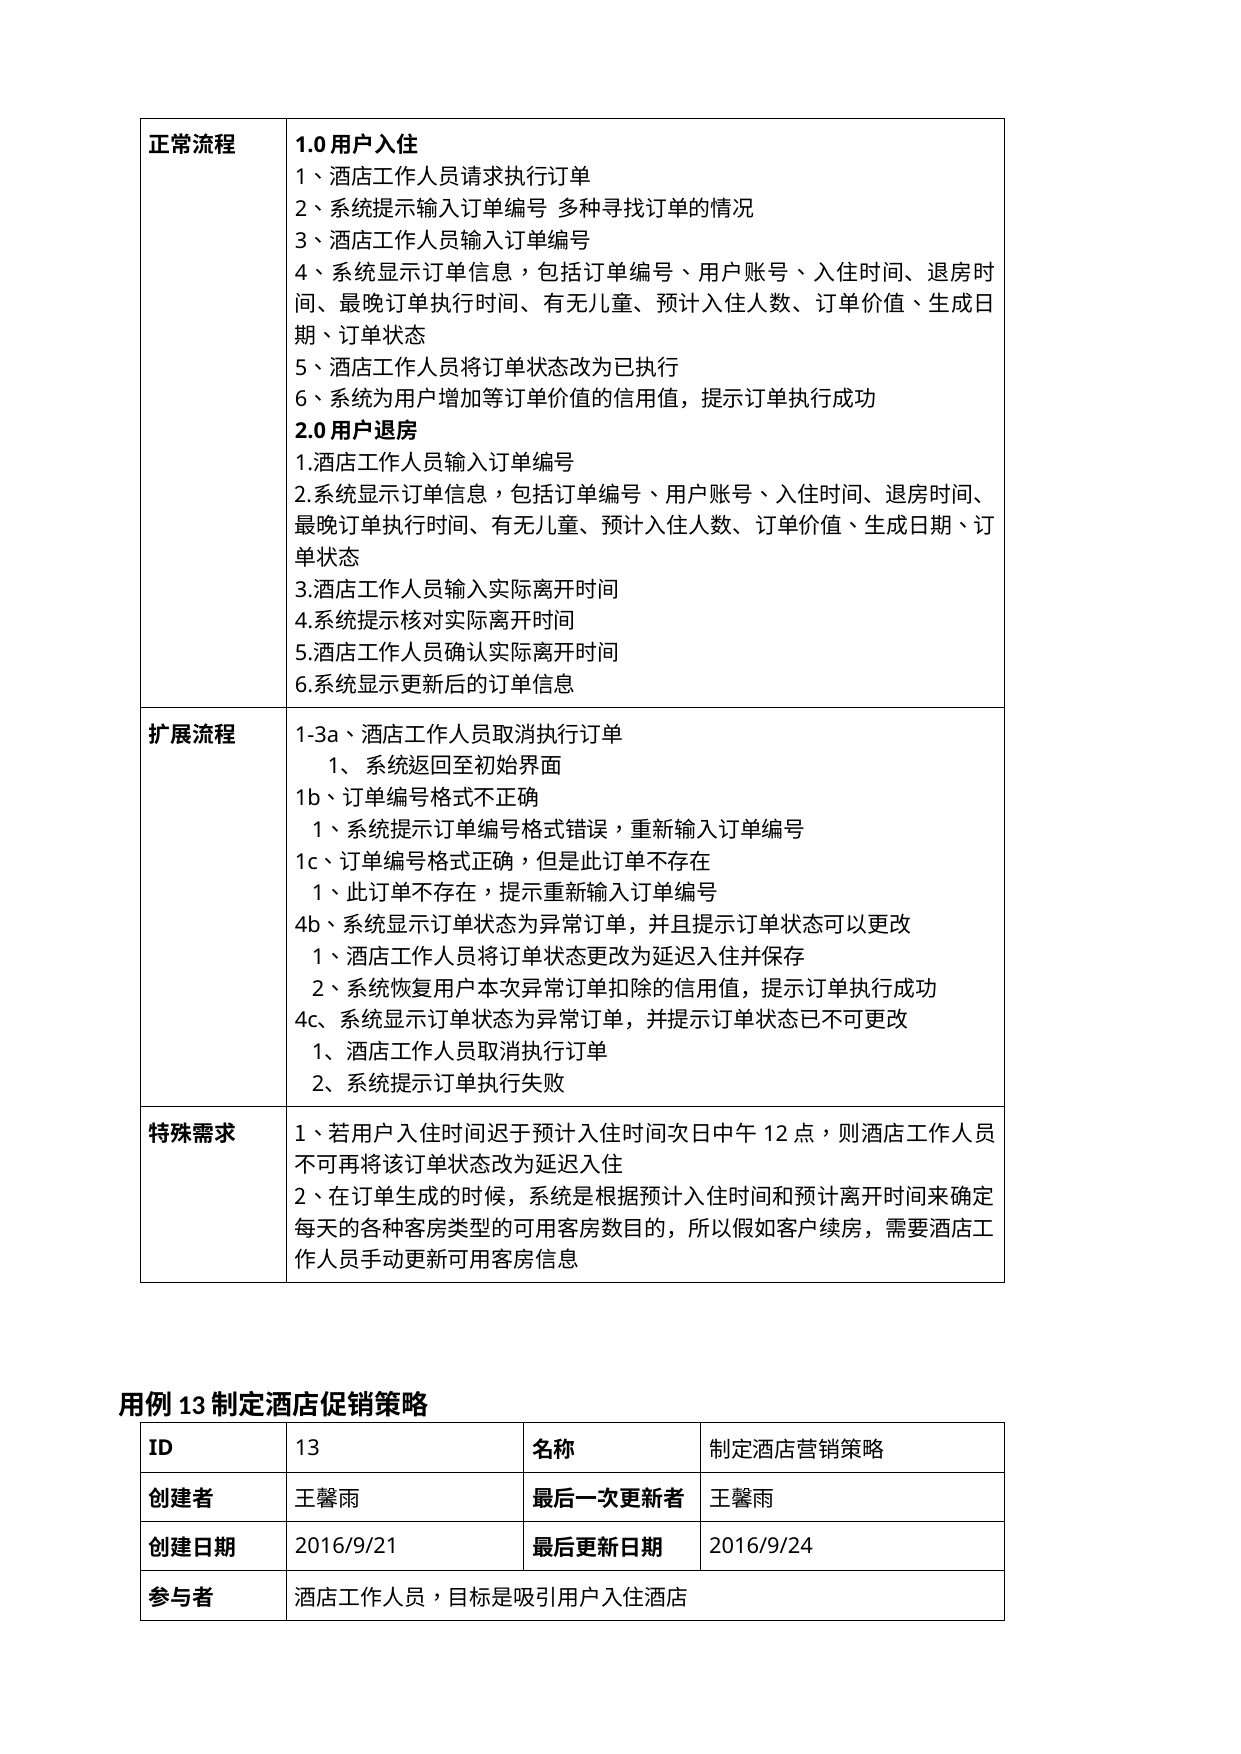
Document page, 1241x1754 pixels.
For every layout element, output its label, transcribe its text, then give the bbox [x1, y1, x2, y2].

table_header 制定酒店营销策略 [701, 1423, 1004, 1472]
table_cell 扩展流程 [141, 708, 286, 1106]
table_cell 特殊需求 [141, 1107, 286, 1282]
table_cell 王馨雨 [701, 1473, 1004, 1521]
table_header 13 [287, 1423, 523, 1472]
table_cell 若用户入住时间迟于预计入住时间次日中午12点，则酒店工作人员不可再将该订单状态改为延迟入住 在订单生成的时候，系统是根据预计入住时间和预计离开时间来确定每天的各种客房类型的可用客房数目的，所以假如客户续房，需要酒店工作人员手动更新可用客房信息 [287, 1107, 1004, 1282]
table_header 名称 [524, 1423, 700, 1472]
table_cell 2016/9/24 [701, 1522, 1004, 1570]
table_cell 正常流程 [141, 119, 286, 707]
table_cell 参与者 [141, 1571, 286, 1620]
table_cell 2016/9/21 [287, 1522, 523, 1570]
table_cell 最后一次更新者 [524, 1473, 700, 1521]
table_cell 1.0用户入住 1、酒店工作人员请求执行订单 2、系统提示输入订单编号 多种寻找订单的情况 3、酒店工作人员输入订单编号 4、系统显示订单信息，包括订单编号、用户账号、入住时间、退房时间、最晚订单执行时间、有无儿童、预计入住人数、订单价值、生成日期、订单状态 5、酒店工作人员将订单状态改为已执行 6、系统为用户增加等订单价值的信用值，提示订单执行成功 2.0用户退房 酒店工作人员输入订单编号 系统显示订单信息，包括订单编号、用户账号、入住时间、退房时间、最晚订单执行时间、有无儿童、预计入住人数、订单价值、生成日期、订单状态 酒店工作人员输入实际离开时间 系统提示核对实际离开时间 酒店工作人员确认实际离开时间 系统显示更新后的订单信息 [287, 119, 1004, 707]
text 用例13 制定酒店促销策略 [118, 1383, 1122, 1422]
table_cell 创建日期 [141, 1522, 286, 1570]
table_cell 最后更新日期 [524, 1522, 700, 1570]
table_cell 1-3a、酒店工作人员取消执行订单 系统返回至初始界面 1b、订单编号格式不正确 1、系统提示订单编号格式错误，重新输入订单编号 1c、订单编号格式正确，但是此订单不存在 1、此订单不存在，提示重新输入订单编号 4b、系统显示订单状态为异常订单，并且提示订单状态可以更改 1、酒店工作人员将订单状态更改为延迟入住并保存 2、系统恢复用户本次异常订单扣除的信用值，提示订单执行成功 4c、系统显示订单状态为异常订单，并提示订单状态已不可更改 1、酒店工作人员取消执行订单 2、系统提示订单执行失败 [287, 708, 1004, 1106]
table_header ID [141, 1423, 286, 1472]
table_cell 创建者 [141, 1473, 286, 1521]
table_cell 王馨雨 [287, 1473, 523, 1521]
table_cell 酒店工作人员，目标是吸引用户入住酒店 [287, 1571, 1004, 1620]
